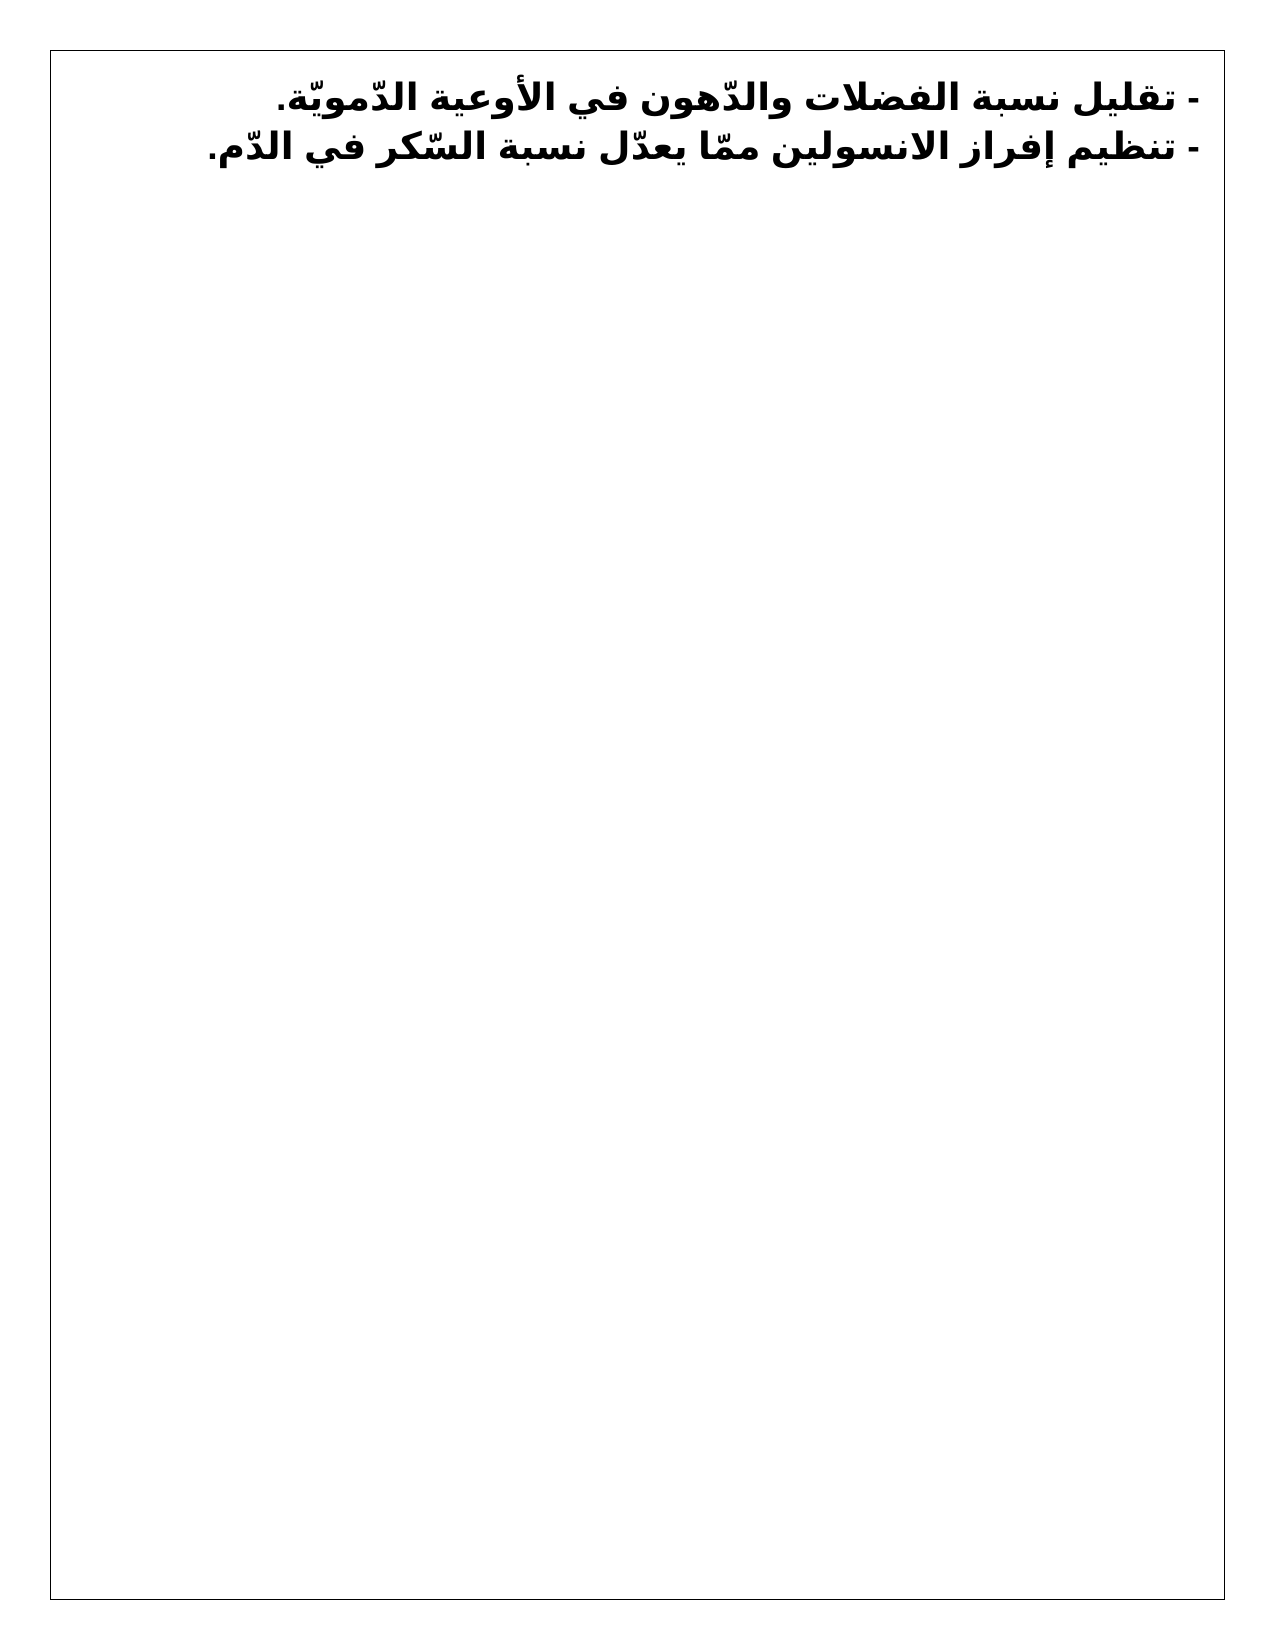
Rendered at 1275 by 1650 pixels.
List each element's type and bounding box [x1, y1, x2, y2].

text [75, 75, 1200, 168]
